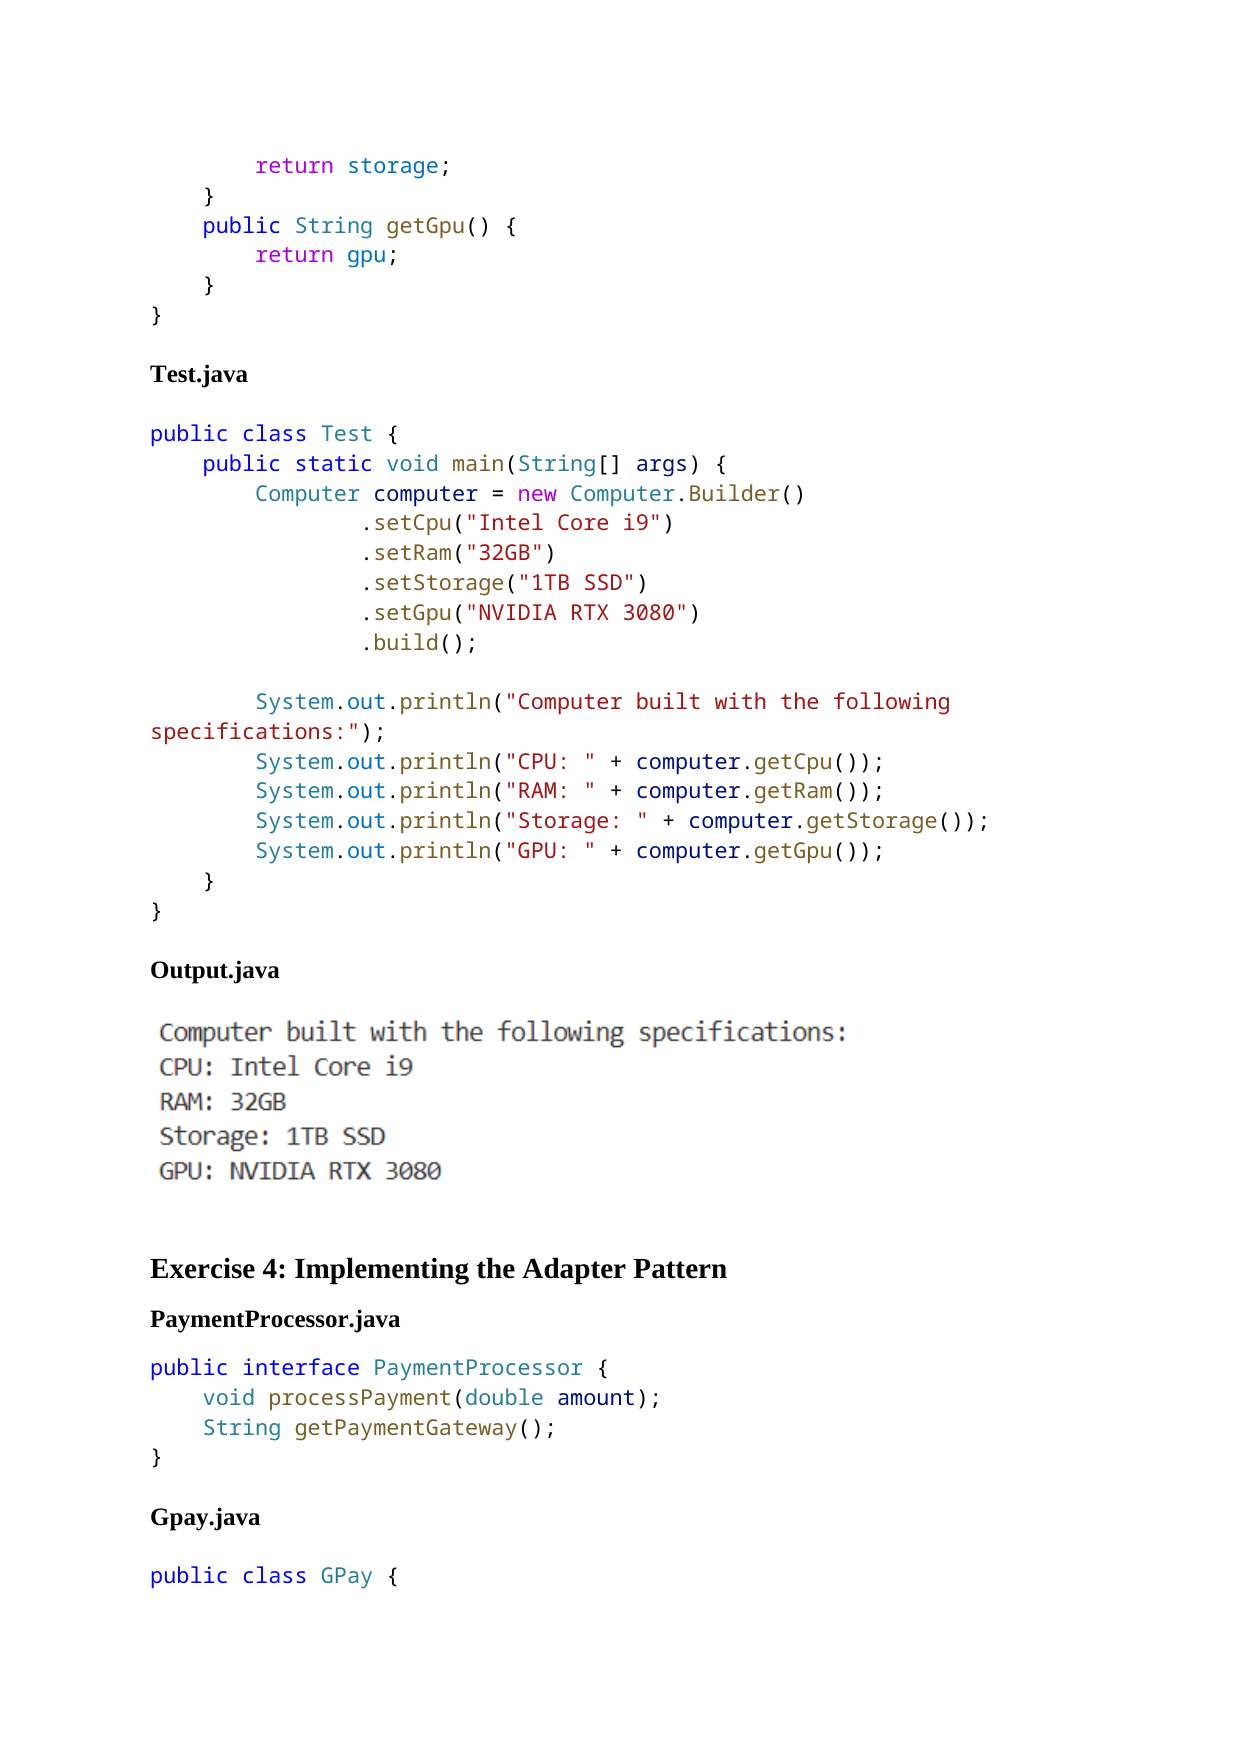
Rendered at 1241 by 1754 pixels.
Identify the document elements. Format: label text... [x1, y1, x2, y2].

text return gpu; [150, 239, 1090, 269]
text public class Test { [150, 418, 1090, 448]
text public interface PaymentProcessor { [150, 1352, 1090, 1382]
text void processPayment(double amount); [150, 1382, 1090, 1411]
text } [150, 269, 1090, 299]
text System.out.println("GPU: " + computer.getGpu()); [150, 835, 1090, 865]
text } [150, 1441, 1090, 1471]
text System.out.println("RAM: " + computer.getRam()); [150, 776, 1090, 805]
text Output.java [150, 954, 1090, 984]
text System.out.println("Storage: " + computer.getStorage()); [150, 805, 1090, 835]
text Computer computer = new Computer.Builder() [150, 478, 1090, 507]
text Exercise 4: Implementing the Adapter Pattern [150, 1251, 1090, 1285]
text } [150, 895, 1090, 924]
text public static void main(String[] args) { [150, 448, 1090, 478]
text String getPaymentGateway(); [150, 1411, 1090, 1441]
text public String getGpu() { [150, 209, 1090, 239]
text Gpay.java [150, 1501, 1090, 1531]
text .setStorage("1TB SSD") [150, 567, 1090, 597]
text .setRam("32GB") [150, 537, 1090, 567]
text System.out.println("Computer built with the following specifications:"); [150, 686, 1090, 746]
text } [150, 865, 1090, 895]
text Test.java [150, 358, 1090, 388]
text } [150, 180, 1090, 209]
picture [150, 1013, 969, 1186]
text } [150, 299, 1090, 329]
text PaymentProcessor.java [150, 1304, 1090, 1333]
text .setCpu("Intel Core i9") [150, 507, 1090, 537]
text .setGpu("NVIDIA RTX 3080") [150, 597, 1090, 627]
text .build(); [150, 627, 1090, 656]
text return storage; [150, 150, 1090, 180]
text System.out.println("CPU: " + computer.getCpu()); [150, 746, 1090, 776]
text public class GPay { [150, 1560, 1090, 1590]
